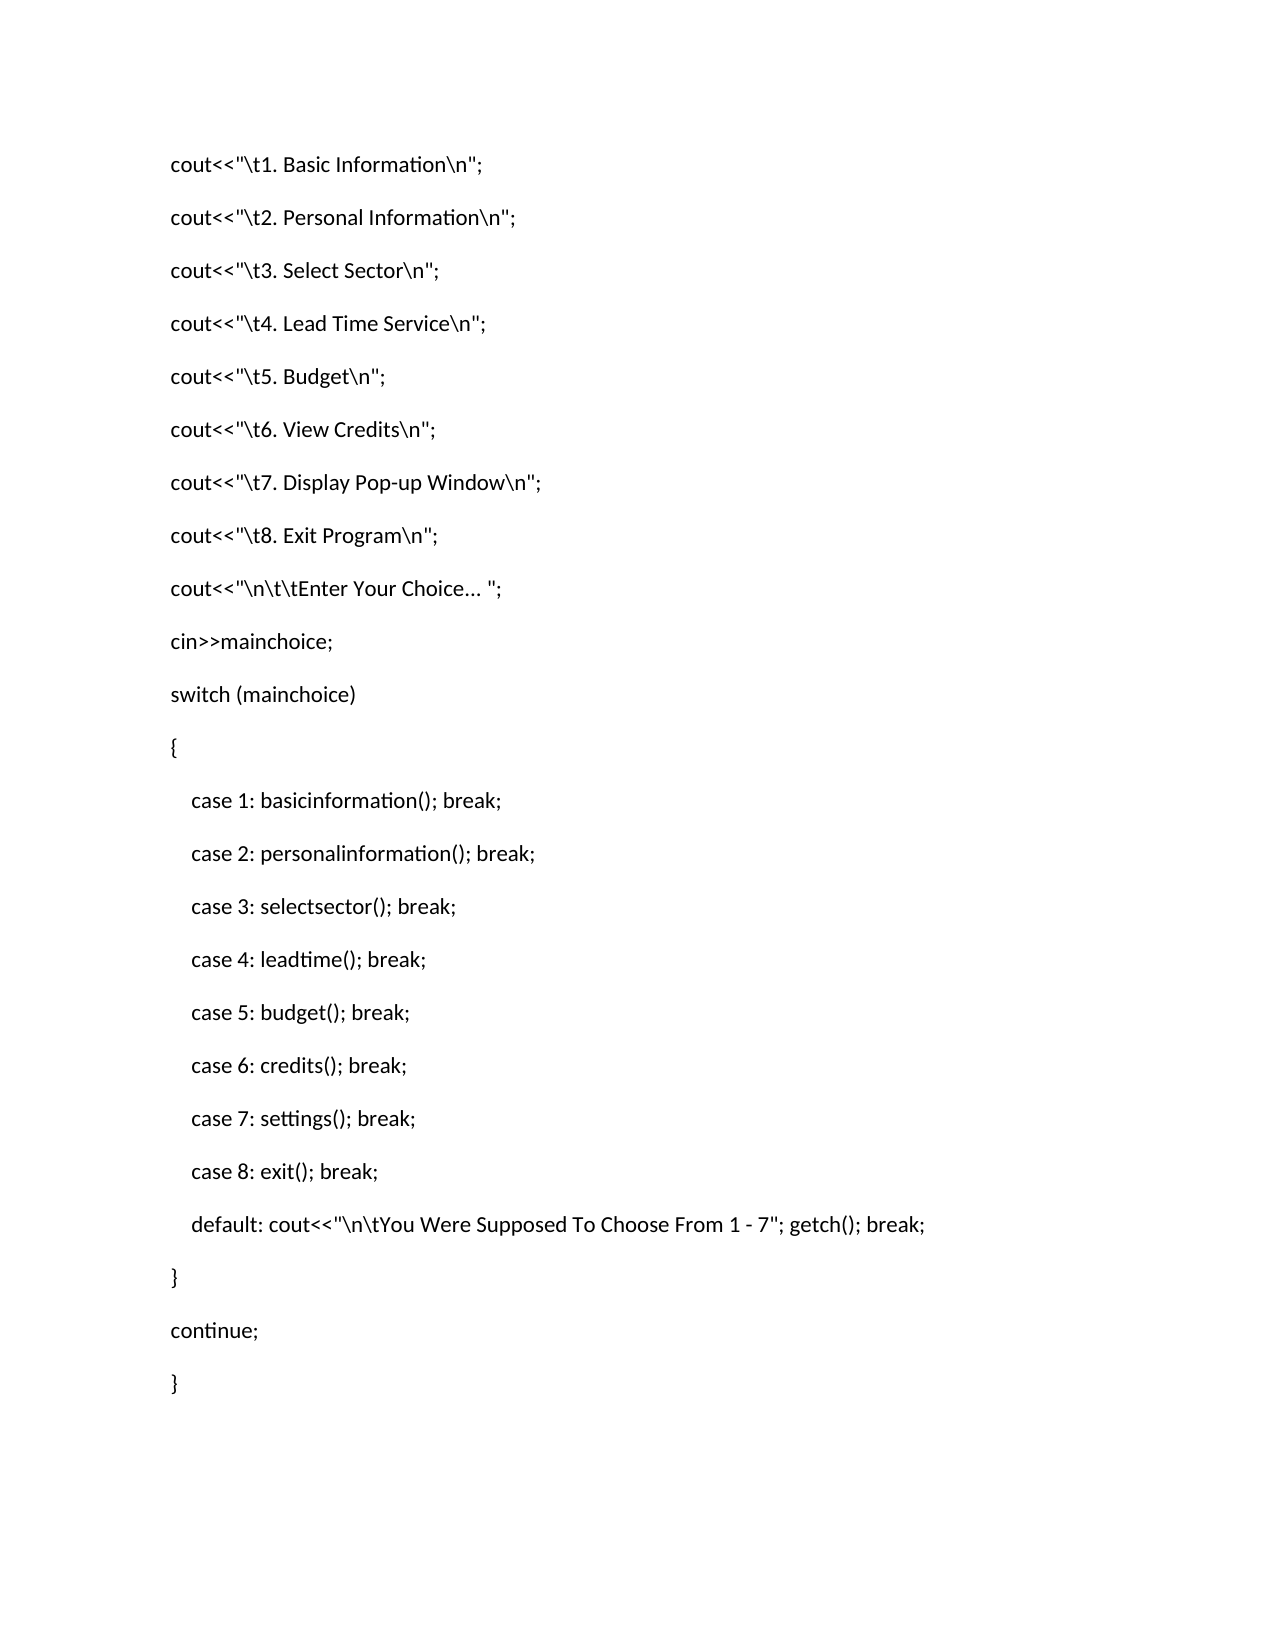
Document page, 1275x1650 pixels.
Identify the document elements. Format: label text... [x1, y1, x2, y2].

text case 5: budget(); break; [150, 998, 1125, 1026]
text cout<<"\n\t\tEnter Your Choice... "; [150, 574, 1125, 602]
text cout<<"\t4. Lead Time Service\n"; [150, 309, 1125, 337]
text switch (mainchoice) [150, 680, 1125, 708]
text cout<<"\t1. Basic Information\n"; [150, 150, 1125, 178]
text case 2: personalinformation(); break; [150, 839, 1125, 867]
text case 3: selectsector(); break; [150, 892, 1125, 920]
text case 8: exit(); break; [150, 1157, 1125, 1185]
text } [150, 1263, 1125, 1291]
text cout<<"\t2. Personal Information\n"; [150, 203, 1125, 231]
text continue; [150, 1316, 1125, 1344]
text case 1: basicinformation(); break; [150, 786, 1125, 814]
text cin>>mainchoice; [150, 627, 1125, 655]
text case 7: settings(); break; [150, 1104, 1125, 1132]
text case 6: credits(); break; [150, 1051, 1125, 1079]
text cout<<"\t8. Exit Program\n"; [150, 521, 1125, 549]
text default: cout<<"\n\tYou Were Supposed To Choose From 1 - 7"; getch(); break; [150, 1210, 1125, 1238]
text cout<<"\t7. Display Pop-up Window\n"; [150, 468, 1125, 496]
text cout<<"\t5. Budget\n"; [150, 362, 1125, 390]
text case 4: leadtime(); break; [150, 945, 1125, 973]
text cout<<"\t3. Select Sector\n"; [150, 256, 1125, 284]
text { [150, 733, 1125, 761]
text cout<<"\t6. View Credits\n"; [150, 415, 1125, 443]
text } [150, 1369, 1125, 1397]
